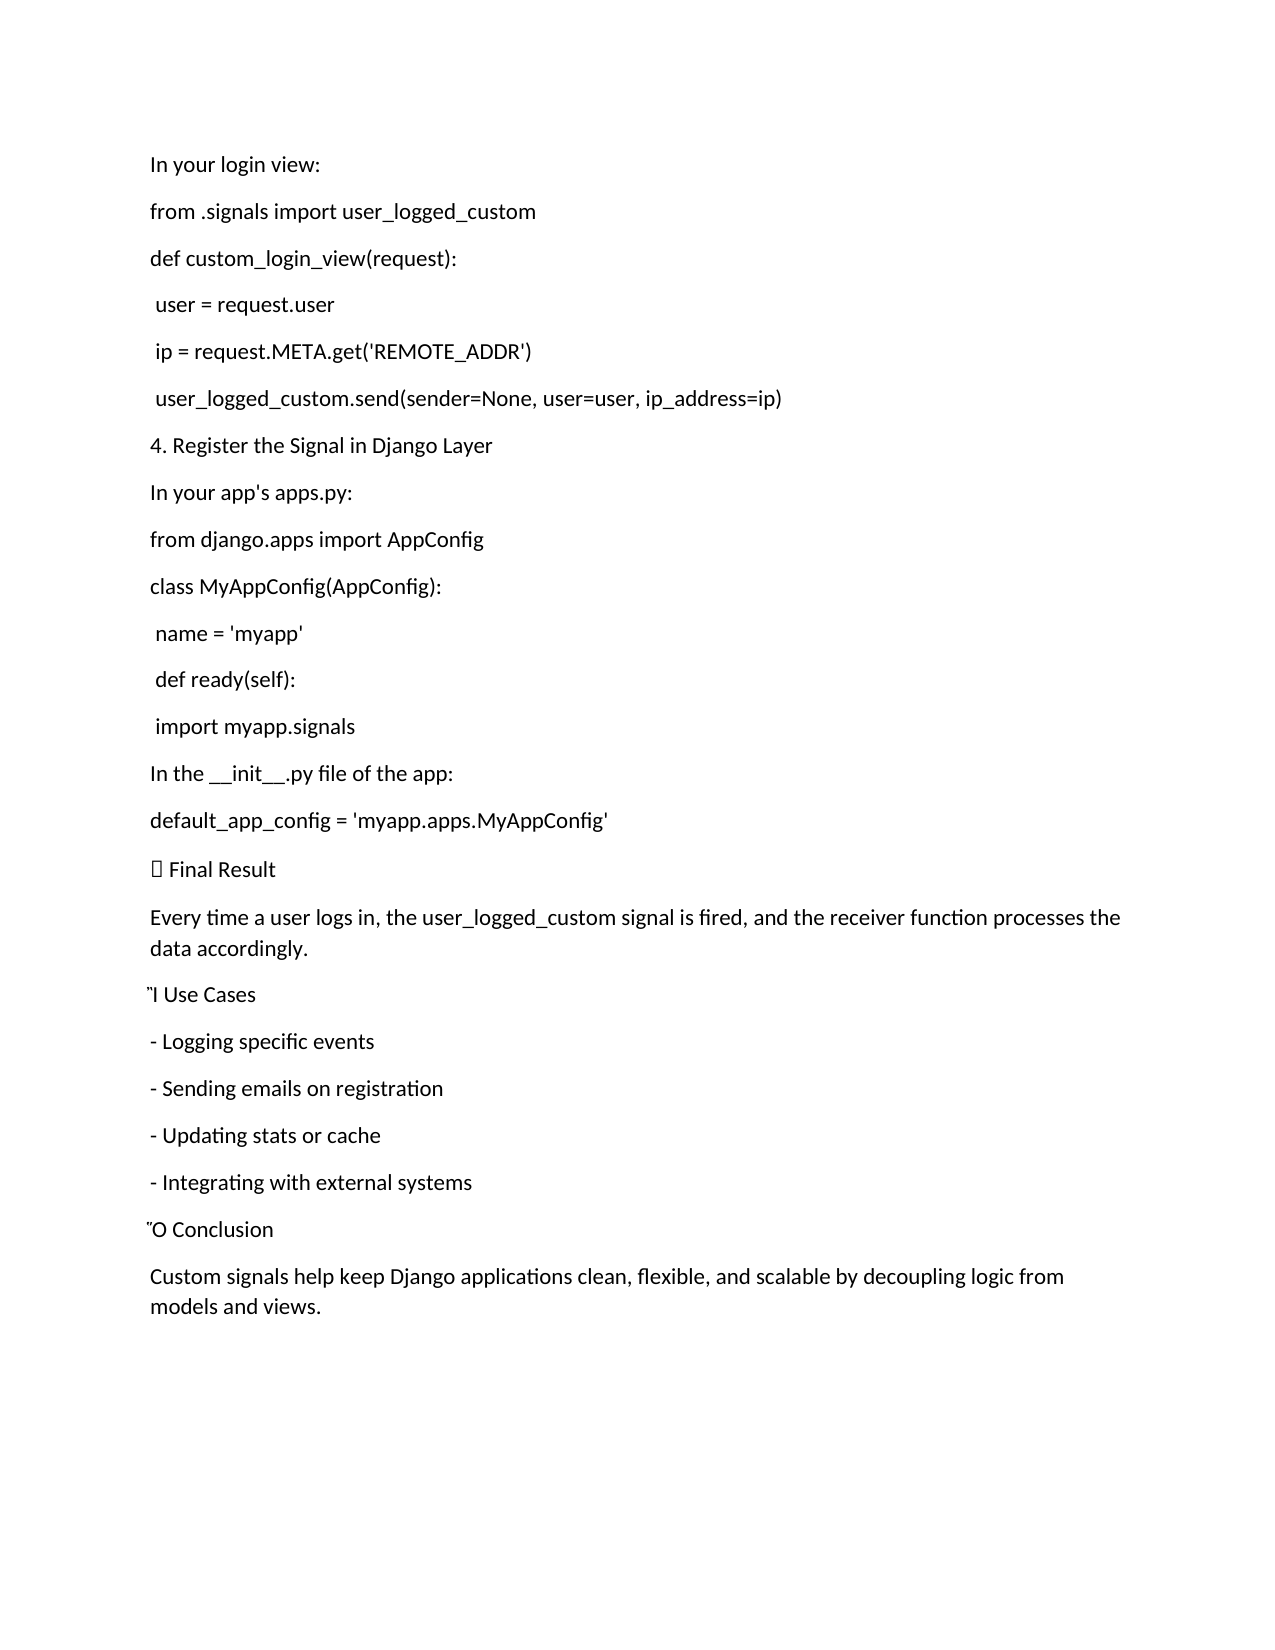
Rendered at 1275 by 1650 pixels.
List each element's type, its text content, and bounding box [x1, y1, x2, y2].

text - Logging specific events [150, 1027, 1125, 1056]
text 4. Register the Signal in Django Layer [150, 431, 1125, 459]
text ✅ Final Result [150, 853, 1125, 884]
text In your app's apps.py: [150, 478, 1125, 506]
text - Updating stats or cache [150, 1121, 1125, 1149]
text ip = request.META.get('REMOTE_ADDR') [150, 337, 1125, 366]
text Ὅ Conclusion [150, 1215, 1125, 1243]
text def ready(self): [150, 666, 1125, 694]
text - Integrating with external systems [150, 1168, 1125, 1196]
text name = 'myapp' [150, 619, 1125, 647]
text In your login view: [150, 150, 1125, 178]
text - Sending emails on registration [150, 1074, 1125, 1102]
text from .signals import user_logged_custom [150, 197, 1125, 225]
text user_logged_custom.send(sender=None, user=user, ip_address=ip) [150, 384, 1125, 412]
text user = request.user [150, 291, 1125, 319]
text def custom_login_view(request): [150, 244, 1125, 272]
text Every time a user logs in, the user_logged_custom signal is fired, and the receiver function processes the data accordingly. [150, 903, 1125, 962]
text default_app_config = 'myapp.apps.MyAppConfig' [150, 806, 1125, 834]
text Ἲ Use Cases [150, 981, 1125, 1009]
text class MyAppConfig(AppConfig): [150, 572, 1125, 600]
text Custom signals help keep Django applications clean, flexible, and scalable by decoupling logic from models and views. [150, 1262, 1125, 1320]
text import myapp.signals [150, 712, 1125, 741]
text from django.apps import AppConfig [150, 525, 1125, 553]
text In the __init__.py file of the app: [150, 759, 1125, 787]
